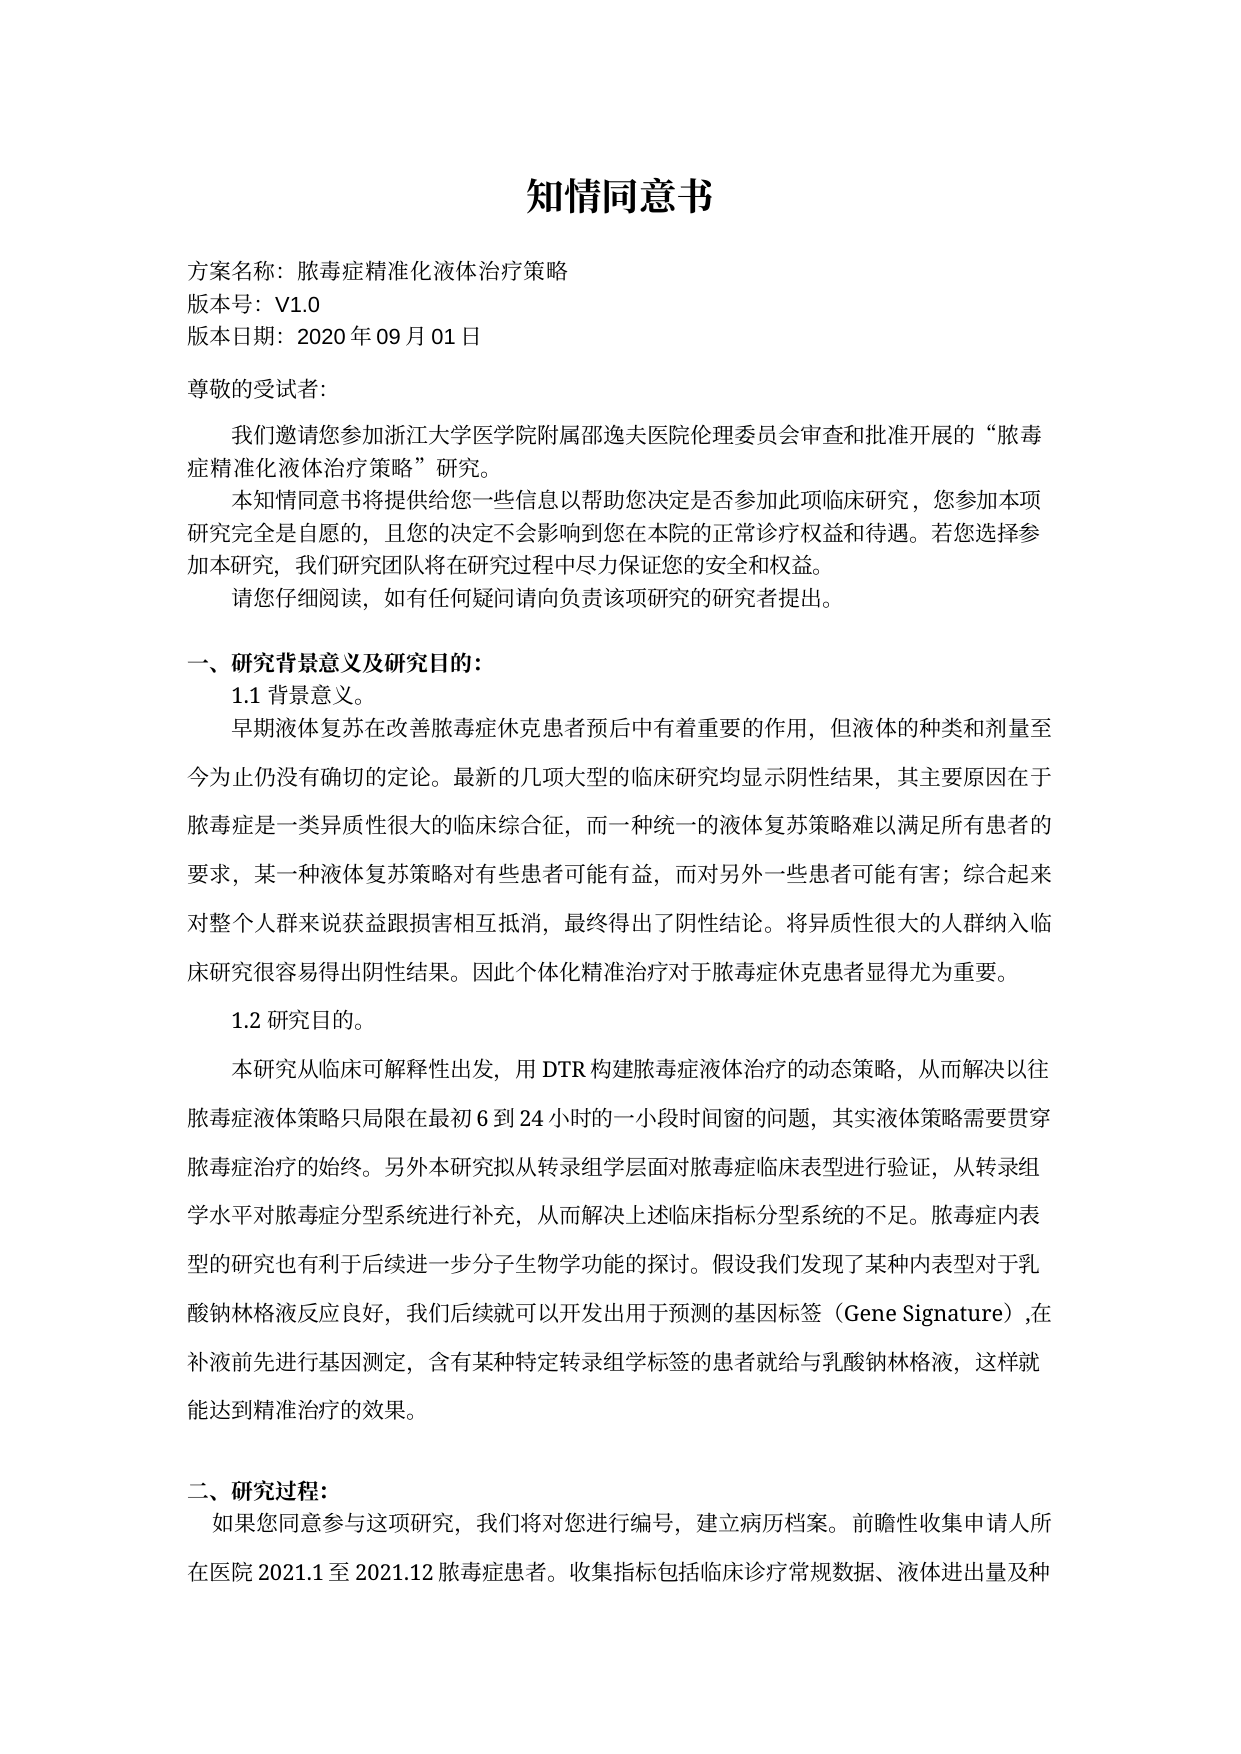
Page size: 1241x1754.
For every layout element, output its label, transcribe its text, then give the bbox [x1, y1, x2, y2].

text 本知情同意书将提供给您一些信息以帮助您决定是否参加此项临床研究，您参加本项研究完全是自愿的，且您的决定不会影响到您在本院的正常诊疗权益和待遇。若您选择参加本研究，我们研究团队将在研究过程中尽力保证您的安全和权益。 [187, 483, 1042, 581]
text 请您仔细阅读，如有任何疑问请向负责该项研究的研究者提出。 [202, 581, 1042, 613]
text 早期液体复苏在改善脓毒症休克患者预后中有着重要的作用，但液体的种类和剂量至今为止仍没有确切的定论。最新的几项大型的临床研究均显示阴性结果，其主要原因在于脓毒症是一类异质性很大的临床综合征，而一种统一的液体复苏策略难以满足所有患者的要求，某一种液体复苏策略对有些患者可能有益，而对另外一些患者可能有害；综合起来对整个人群来说获益跟损害相互抵消，最终得出了阴性结论。将异质性很大的人群纳入临床研究很容易得出阴性结果。因此个体化精准治疗对于脓毒症休克患者显得尤为重要。 [187, 711, 1053, 987]
text 方案名称：脓毒症精准化液体治疗策略 [187, 254, 1053, 286]
text 版本日期：2020年09月01日 [187, 319, 1053, 351]
text 尊敬的受试者： [187, 371, 1053, 404]
text 版本号：V1.0 [187, 286, 1053, 319]
list 二、研究过程： [187, 1474, 1053, 1506]
text 一、研究背景意义及研究目的： [187, 646, 1053, 678]
list 本研究从临床可解释性出发，用DTR构建脓毒症液体治疗的动态策略，从而解决以往脓毒症液体策略只局限在最初6到24小时的一小段时间窗的问题，其实液体策略需要贯穿脓毒症治疗的始终。另外本研究拟从转录组学层面对脓毒症临床表型进行验证，从转录组学水平对脓毒症分型系统进行补充，从而解决上述临床指标分型系统的不足。脓毒症内表型的研究也有利于后续进一步分子生物学功能的探讨。假设我们发现了某种内表型对于乳酸钠林格液反应良好，我们后续就可以开发出用于预测的基因标签（Gene Signature）,在补液前先进行基因测定，含有某种特定转录组学标签的患者就给与乳酸钠林格液，这样就能达到精准治疗的效果。 [187, 1052, 1053, 1425]
text 知情同意书 [187, 162, 1053, 227]
text 1.2 研究目的。 [187, 1003, 1042, 1035]
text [187, 1506, 1053, 1587]
text 我们邀请您参加浙江大学医学院附属邵逸夫医院伦理委员会审查和批准开展的“脓毒症精准化液体治疗策略”研究。 [187, 418, 1042, 483]
text 1.1 背景意义。 [187, 678, 1042, 711]
